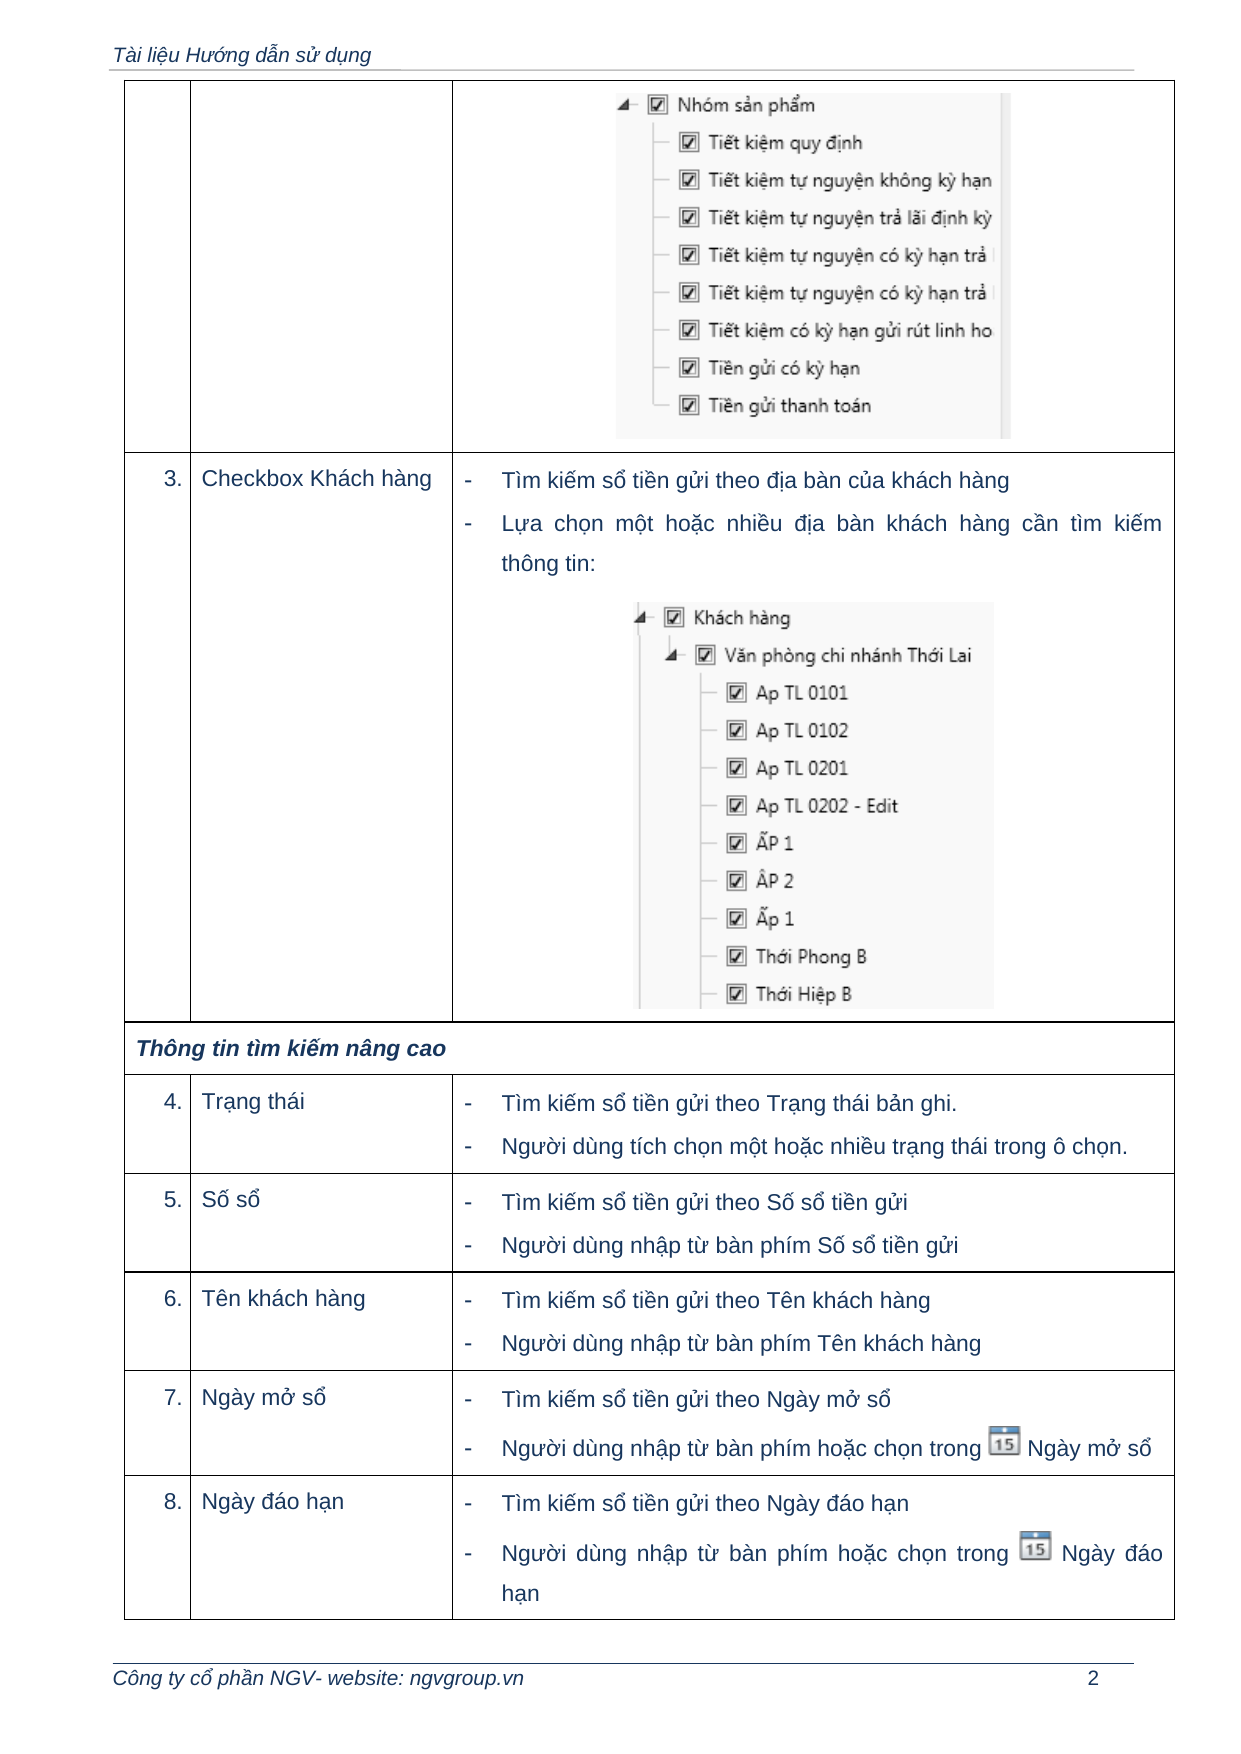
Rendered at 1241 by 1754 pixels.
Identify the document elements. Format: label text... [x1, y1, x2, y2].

table_cell Trạng thái [191, 1075, 452, 1173]
table_cell [125, 1174, 190, 1271]
table_cell Tìm kiếm sổ tiền gửi theo Ngày mở sổ Người dùng nhập từ bàn phím hoặc chọn trong Ngày mở sổ [453, 1371, 1174, 1475]
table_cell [453, 81, 1174, 452]
table_cell Tìm kiếm sổ tiền gửi theo Số sổ tiền gửi Người dùng nhập từ bàn phím Số sổ tiền gửi [453, 1174, 1174, 1271]
table_cell Ngày đáo hạn [191, 1476, 452, 1619]
table_cell [125, 1075, 190, 1173]
table_cell [125, 1371, 190, 1475]
table_cell Số sổ [191, 1174, 452, 1271]
table_cell Tìm kiếm sổ tiền gửi theo Ngày đáo hạn Người dùng nhập từ bàn phím hoặc chọn trong Ngày đáo hạn [453, 1476, 1174, 1619]
table_cell [125, 1476, 190, 1619]
table_cell Tìm kiếm sổ tiền gửi theo Trạng thái bản ghi. Người dùng tích chọn một hoặc nhiều trạng thái trong ô chọn. [453, 1075, 1174, 1173]
table_cell Thông tin tìm kiếm nâng cao [125, 1023, 1174, 1074]
table_cell [125, 453, 190, 1021]
picture [615, 93, 1012, 439]
picture [987, 1426, 1021, 1457]
picture [633, 602, 994, 1009]
table_cell Tìm kiếm sổ tiền gửi theo Tên khách hàng Người dùng nhập từ bàn phím Tên khách hàng [453, 1273, 1174, 1370]
table_cell Tìm kiếm sổ tiền gửi theo địa bàn của khách hàng Lựa chọn một hoặc nhiều địa bàn khách hàng cần tìm kiếm thông tin: [453, 453, 1174, 1021]
table_cell Ngày mở sổ [191, 1371, 452, 1475]
picture [1018, 1531, 1052, 1562]
table_cell [125, 1273, 190, 1370]
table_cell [191, 81, 452, 452]
table_cell Checkbox Khách hàng [191, 453, 452, 1021]
table_cell Tên khách hàng [191, 1273, 452, 1370]
table_cell [125, 81, 190, 452]
